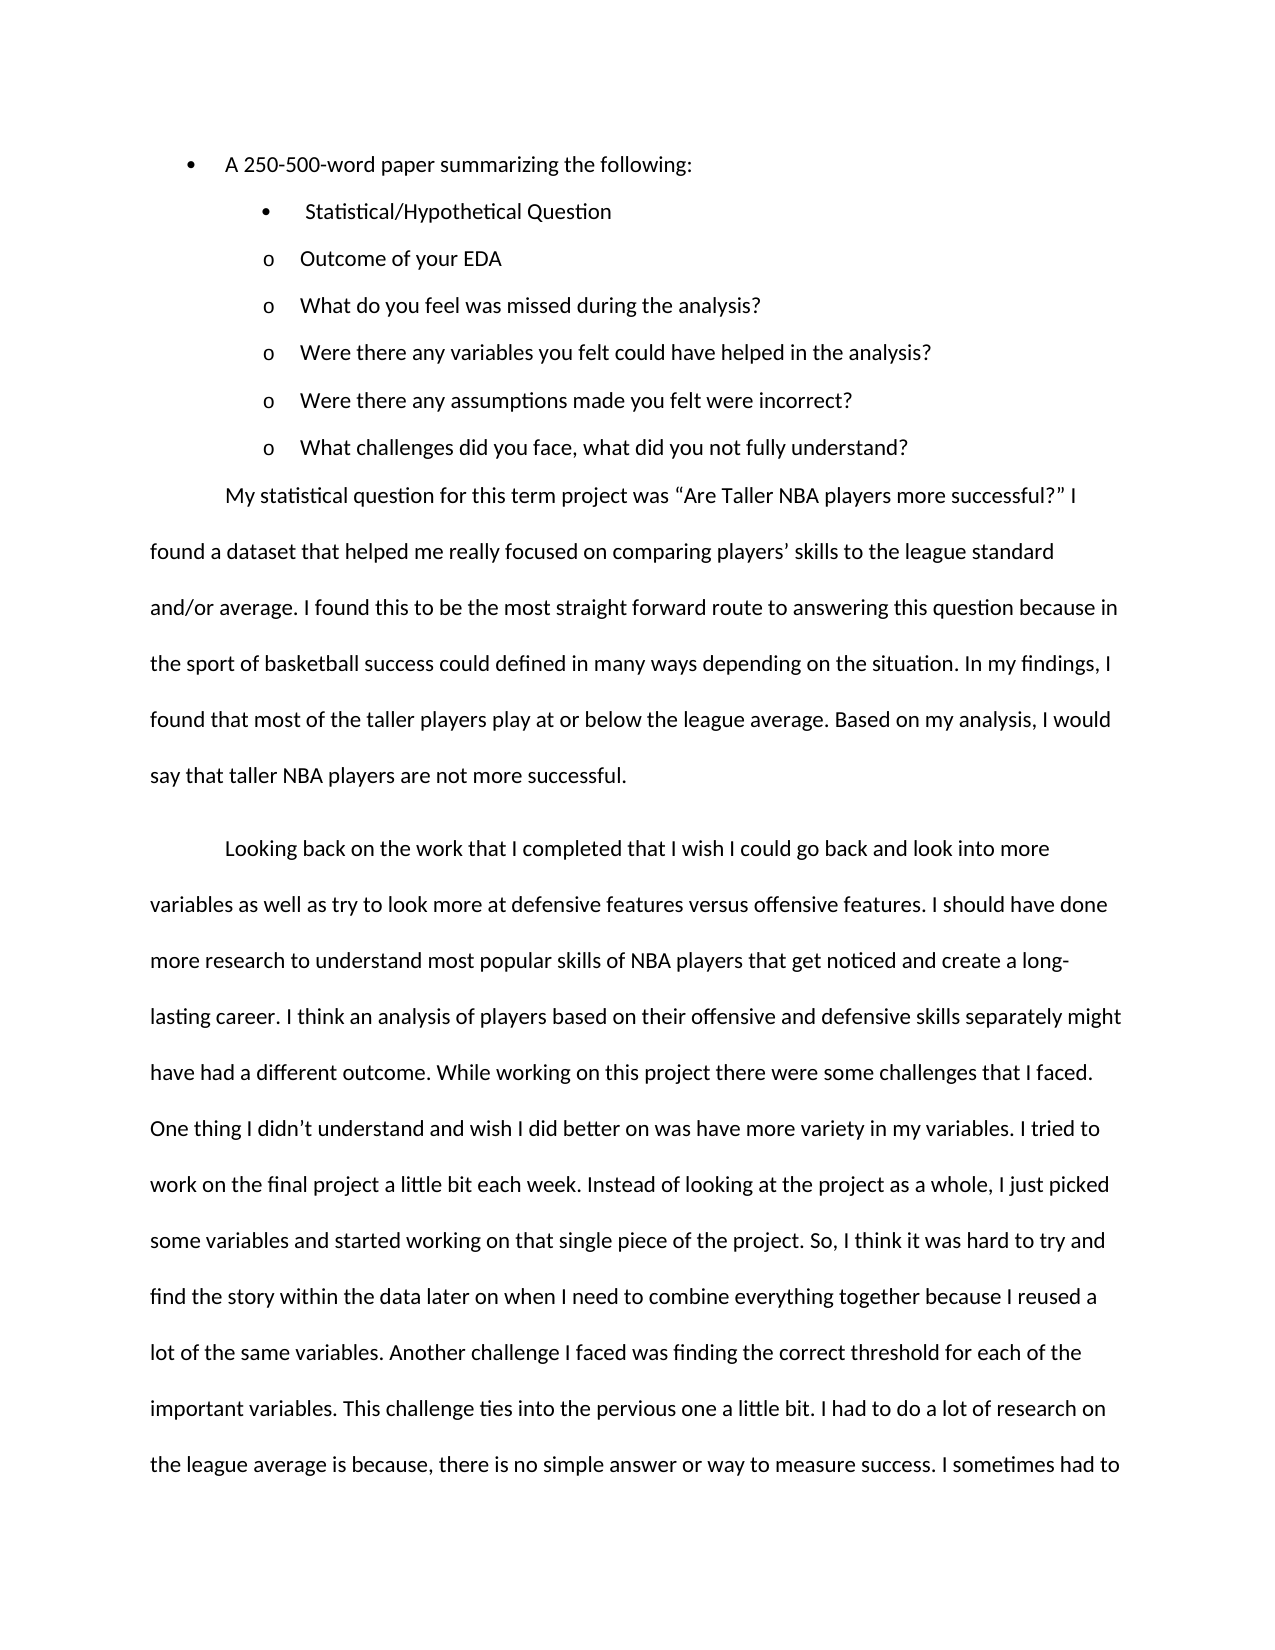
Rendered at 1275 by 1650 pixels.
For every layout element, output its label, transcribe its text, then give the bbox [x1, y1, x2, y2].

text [150, 834, 1125, 1478]
list What do you feel was missed during the analysis? [262, 291, 1125, 320]
list What challenges did you face, what did you not fully understand? [262, 433, 1125, 462]
list A 250-500-word paper summarizing the following: [187, 150, 1125, 178]
list Were there any assumptions made you felt were incorrect? [262, 386, 1125, 414]
list Statistical/Hypothetical Question [262, 197, 1125, 225]
text My statistical question for this term project was “Are Taller NBA players more successful?” I found a dataset that helped me really focused on comparing players’ skills to the league standard and/or average. I found this to be the most straight forward route to answering this question because in the sport of basketball success could defined in many ways depending on the situation. In my findings, I found that most of the taller players play at or below the league average. Based on my analysis, I would say that taller NBA players are not more successful. [150, 481, 1125, 789]
list Were there any variables you felt could have helped in the analysis? [262, 338, 1125, 367]
list Outcome of your EDA [262, 244, 1125, 272]
